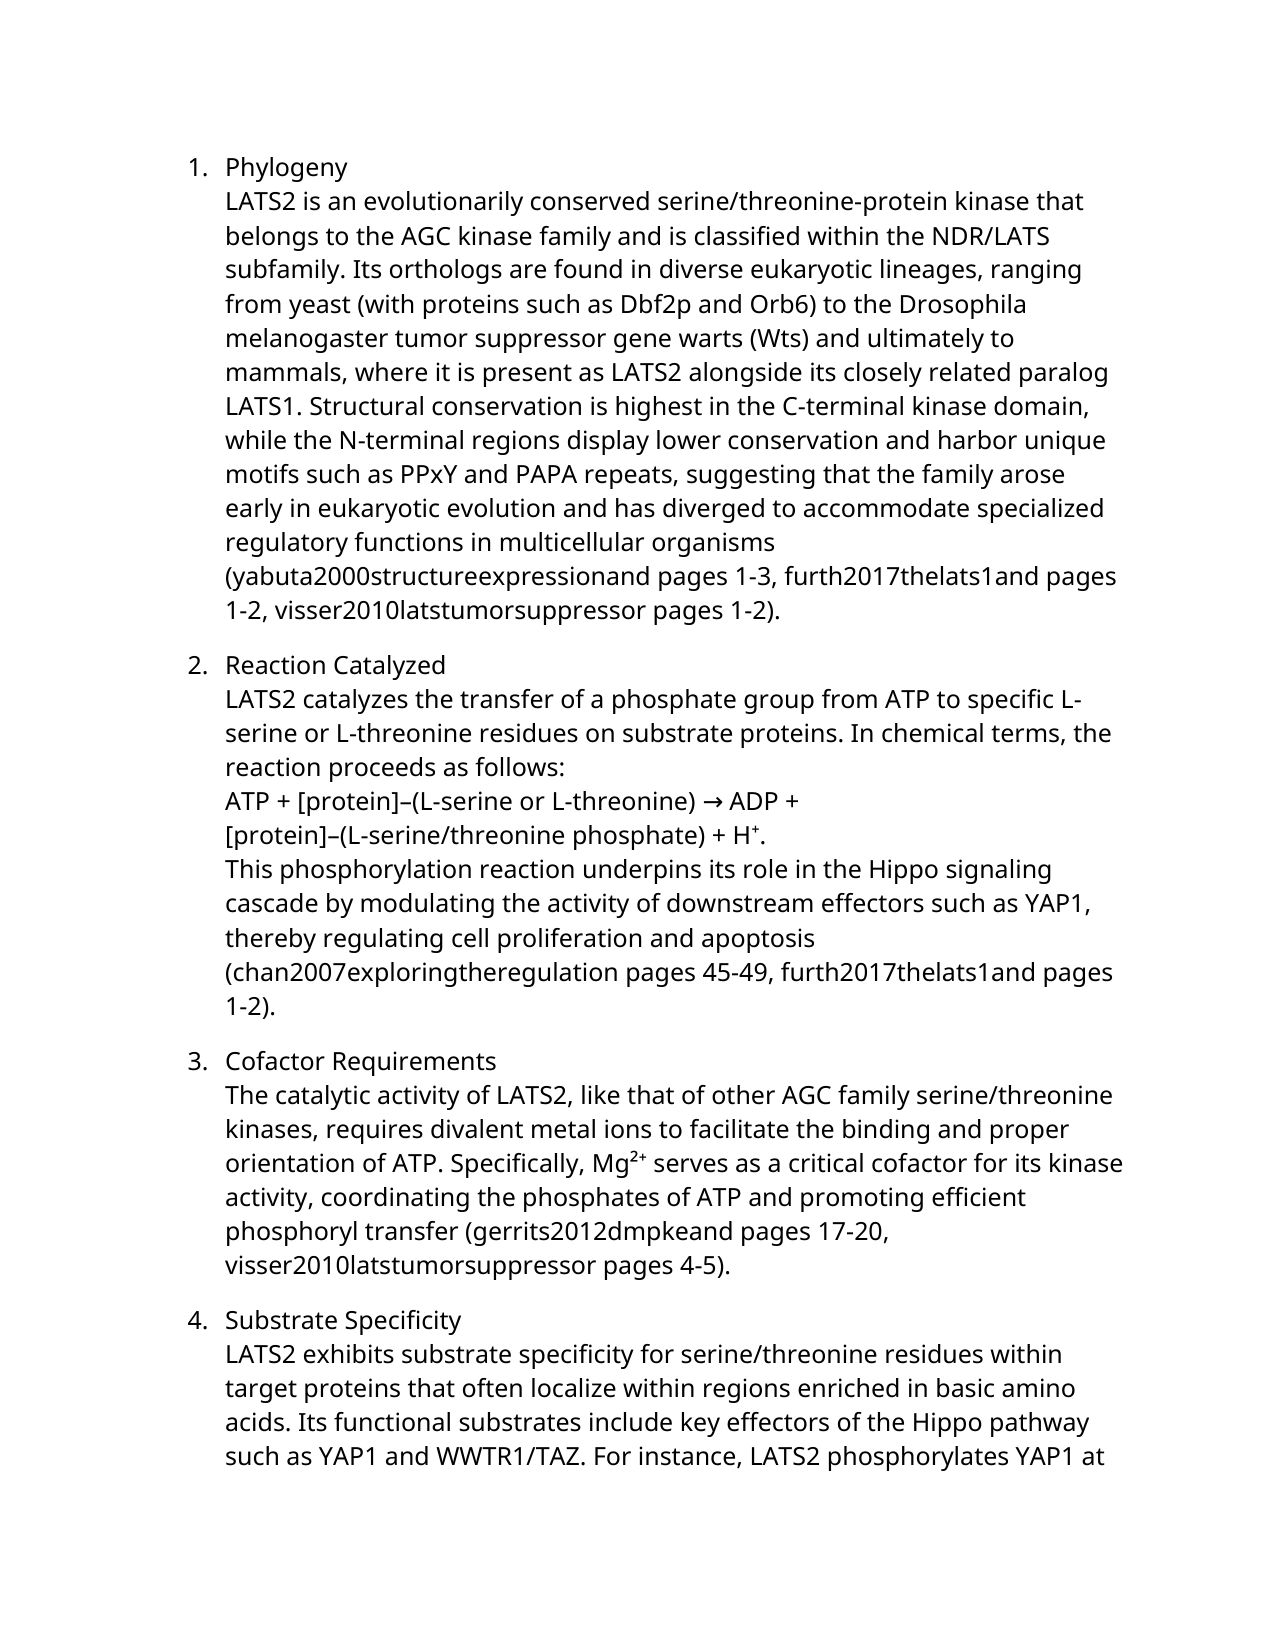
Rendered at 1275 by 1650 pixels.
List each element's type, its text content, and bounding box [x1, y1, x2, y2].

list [187, 1302, 1125, 1473]
list Phylogeny LATS2 is an evolutionarily conserved serine/threonine‐protein kinase that belongs to the AGC kinase family and is classified within the NDR/LATS subfamily. Its orthologs are found in diverse eukaryotic lineages, ranging from yeast (with proteins such as Dbf2p and Orb6) to the Drosophila melanogaster tumor suppressor gene warts (Wts) and ultimately to mammals, where it is present as LATS2 alongside its closely related paralog LATS1. Structural conservation is highest in the C‐terminal kinase domain, while the N‐terminal regions display lower conservation and harbor unique motifs such as PPxY and PAPA repeats, suggesting that the family arose early in eukaryotic evolution and has diverged to accommodate specialized regulatory functions in multicellular organisms (yabuta2000structureexpressionand pages 1-3, furth2017thelats1and pages 1-2, visser2010latstumorsuppressor pages 1-2). [187, 150, 1125, 627]
list Cofactor Requirements The catalytic activity of LATS2, like that of other AGC family serine/threonine kinases, requires divalent metal ions to facilitate the binding and proper orientation of ATP. Specifically, Mg²⁺ serves as a critical cofactor for its kinase activity, coordinating the phosphates of ATP and promoting efficient phosphoryl transfer (gerrits2012dmpkeand pages 17-20, visser2010latstumorsuppressor pages 4-5). [187, 1043, 1125, 1282]
list Reaction Catalyzed LATS2 catalyzes the transfer of a phosphate group from ATP to specific L‐serine or L‐threonine residues on substrate proteins. In chemical terms, the reaction proceeds as follows: ATP + [protein]–(L‐serine or L‐threonine) → ADP + [protein]–(L‐serine/threonine phosphate) + H⁺. This phosphorylation reaction underpins its role in the Hippo signaling cascade by modulating the activity of downstream effectors such as YAP1, thereby regulating cell proliferation and apoptosis (chan2007exploringtheregulation pages 45-49, furth2017thelats1and pages 1-2). [187, 648, 1125, 1022]
